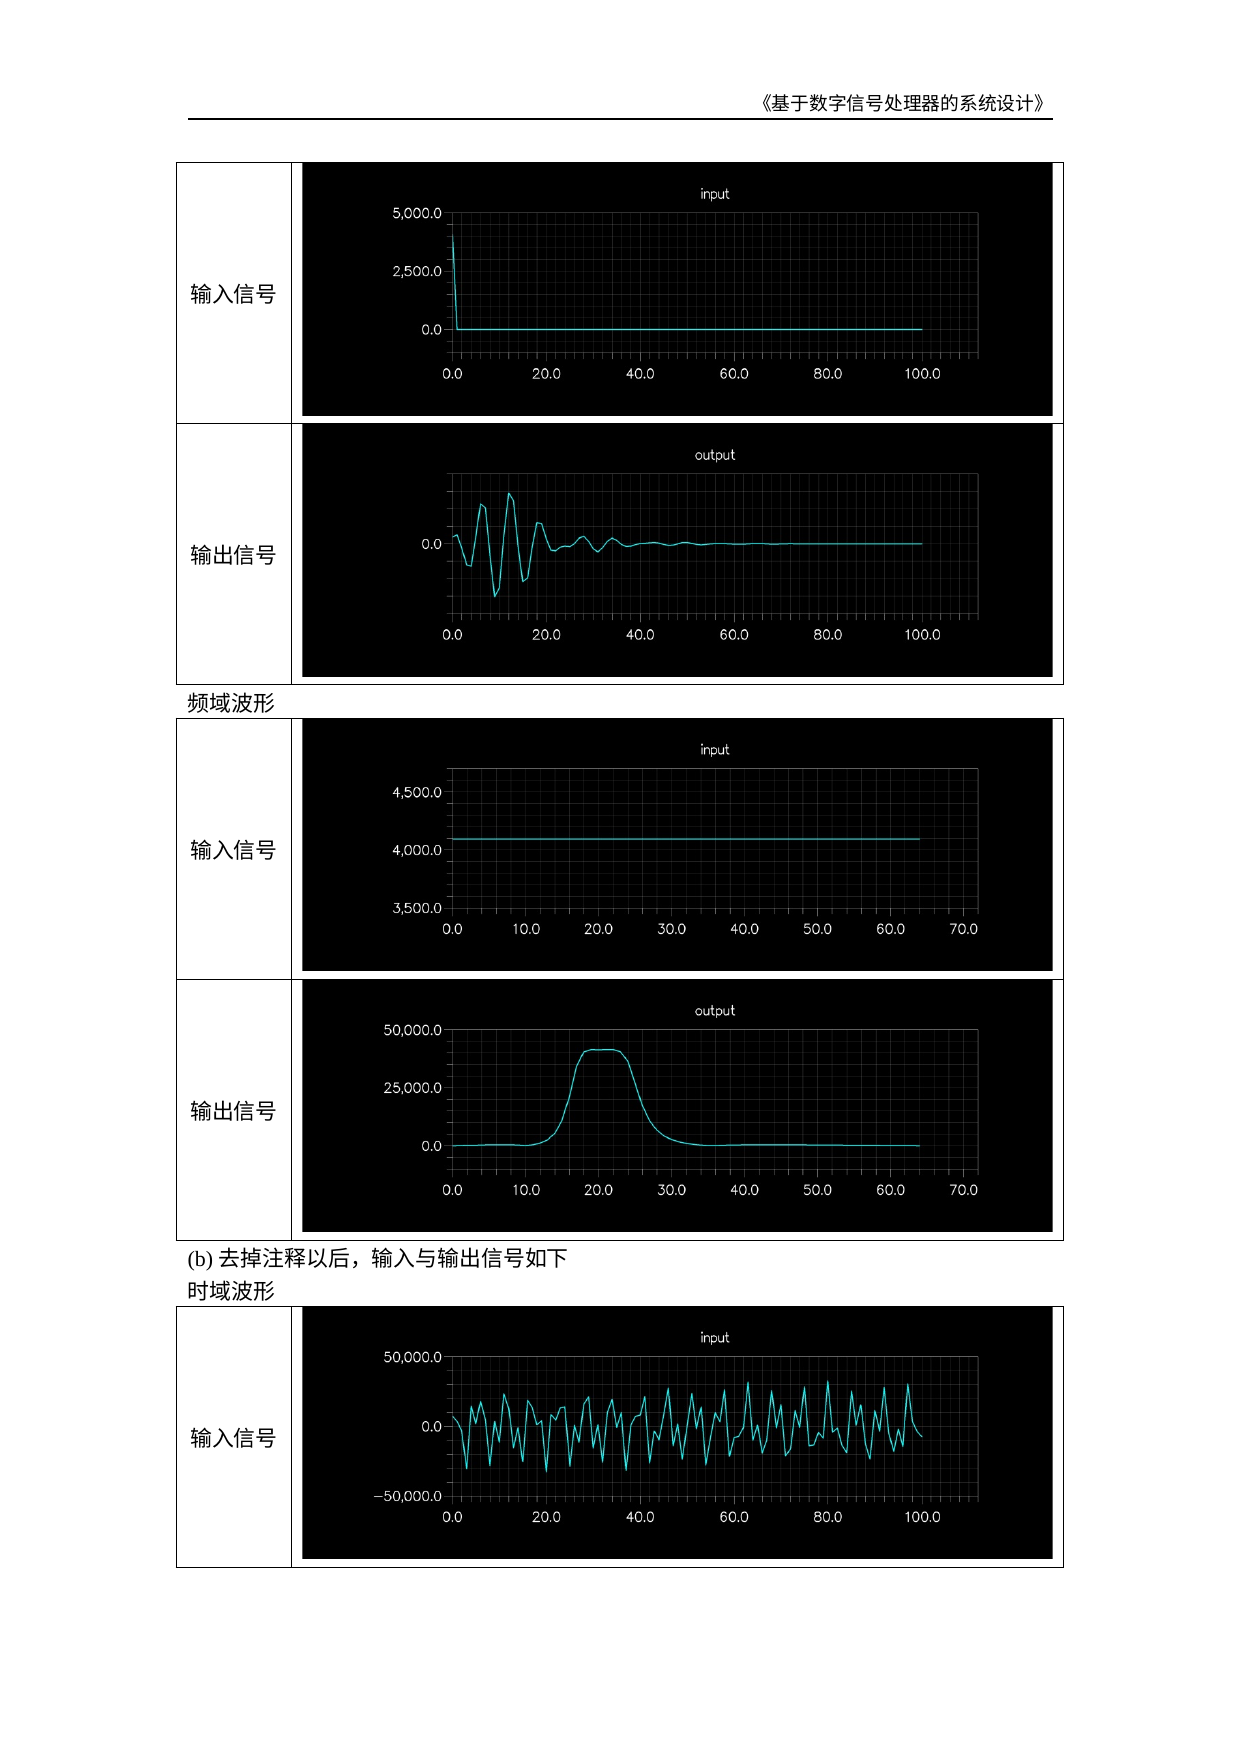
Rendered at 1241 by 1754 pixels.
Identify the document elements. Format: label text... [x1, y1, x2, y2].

table_cell [292, 980, 1063, 1240]
picture [302, 1306, 1053, 1559]
table_header [292, 1307, 1063, 1567]
picture [302, 424, 1053, 677]
table_header [292, 163, 1063, 423]
text 频域波形 [187, 685, 1053, 718]
table_cell 输出信号 [177, 980, 291, 1240]
table_header 输入信号 [177, 1307, 291, 1567]
text 时域波形 [187, 1273, 1053, 1306]
table_header 输入信号 [177, 719, 291, 979]
table_cell [292, 424, 1063, 684]
table_header 输入信号 [177, 163, 291, 423]
picture [302, 979, 1053, 1232]
table_cell 输出信号 [177, 424, 291, 684]
picture [302, 163, 1053, 416]
table_header [292, 719, 1063, 979]
text (b) 去掉注释以后，输入与输出信号如下 [187, 1241, 1053, 1273]
picture [302, 718, 1053, 971]
